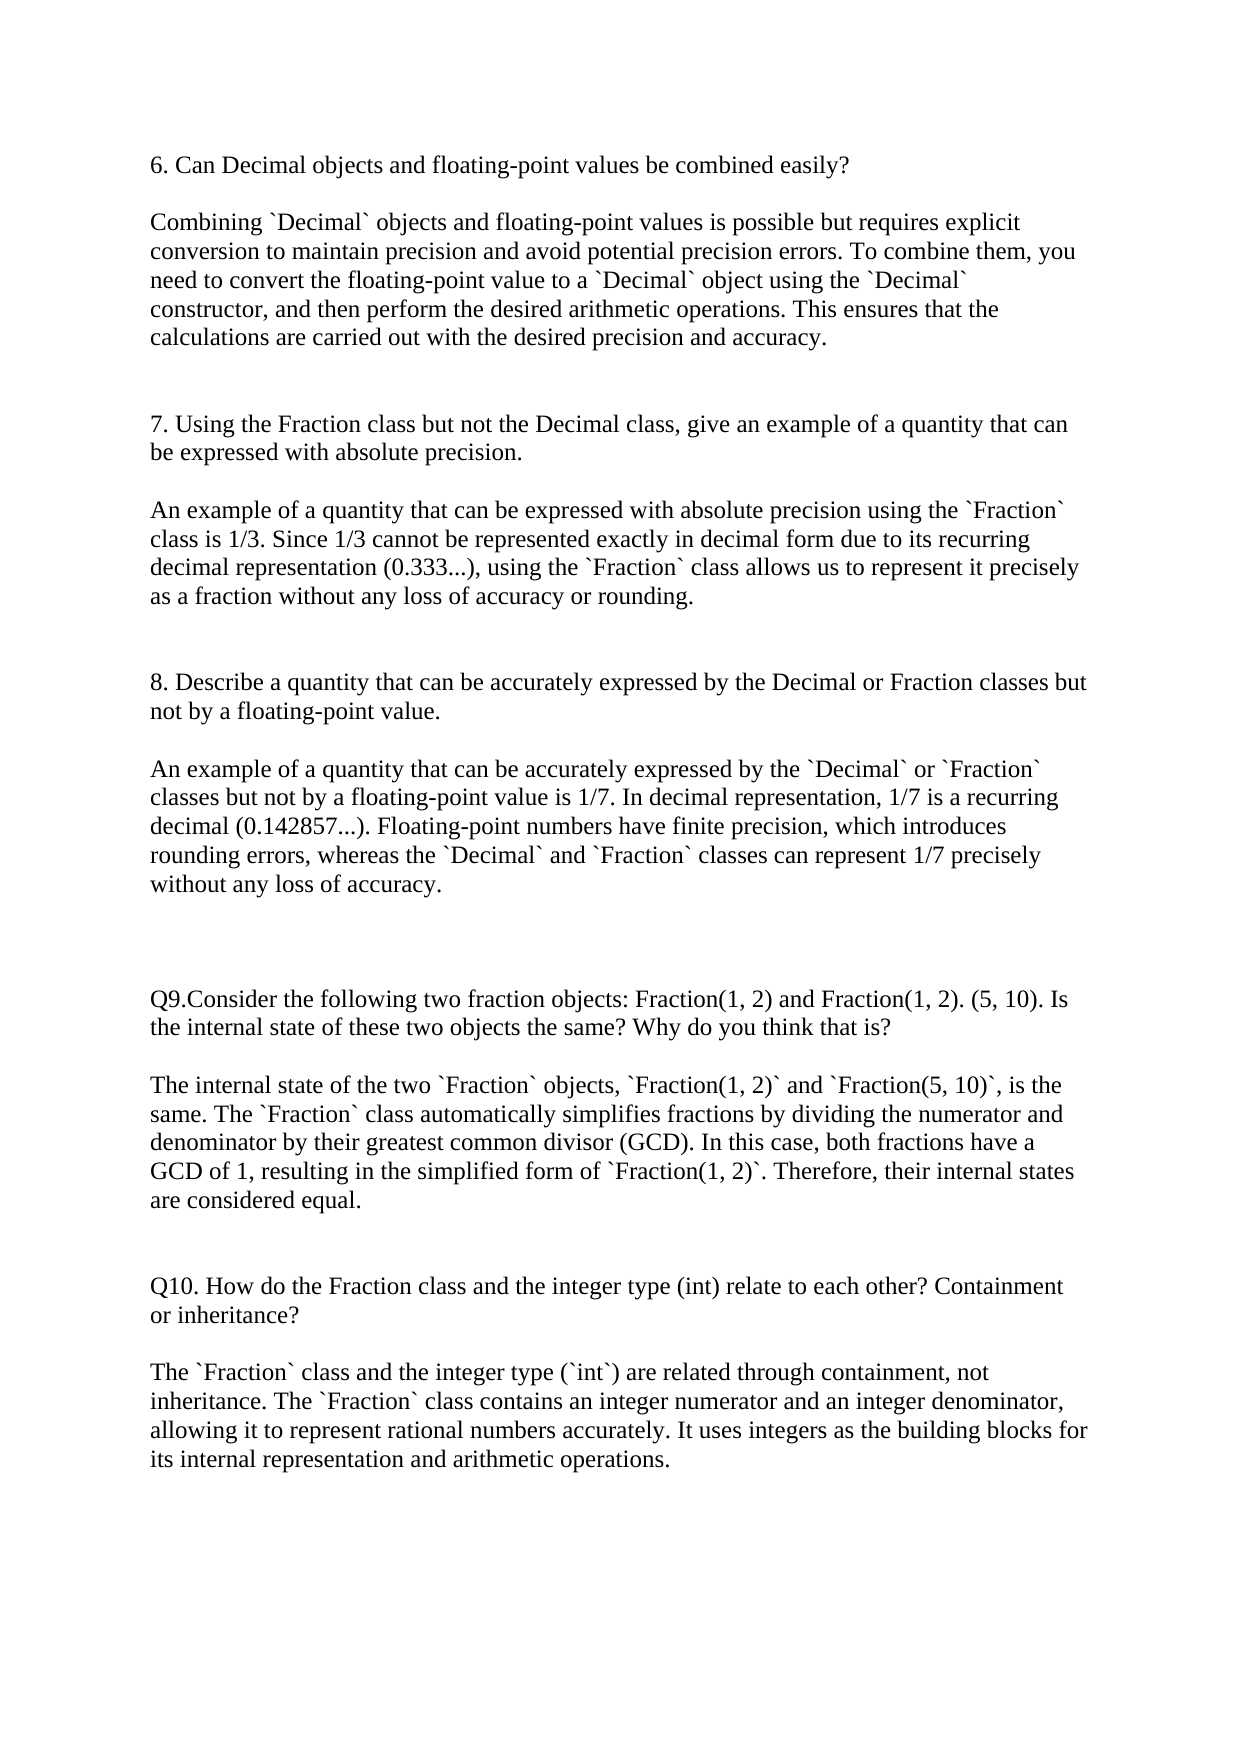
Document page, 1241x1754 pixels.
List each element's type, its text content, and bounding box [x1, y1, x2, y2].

text 8. Describe a quantity that can be accurately expressed by the Decimal or Fraction classes but not by a floating-point value. [150, 667, 1090, 725]
text Combining `Decimal` objects and floating-point values is possible but requires explicit conversion to maintain precision and avoid potential precision errors. To combine them, you need to convert the floating-point value to a `Decimal` object using the `Decimal` constructor, and then perform the desired arithmetic operations. This ensures that the calculations are carried out with the desired precision and accuracy. [150, 207, 1090, 351]
text The `Fraction` class and the integer type (`int`) are related through containment, not inheritance. The `Fraction` class contains an integer numerator and an integer denominator, allowing it to represent rational numbers accurately. It uses integers as the building blocks for its internal representation and arithmetic operations. [150, 1357, 1090, 1472]
text 7. Using the Fraction class but not the Decimal class, give an example of a quantity that can be expressed with absolute precision. [150, 409, 1090, 466]
text Q9.Consider the following two fraction objects: Fraction(1, 2) and Fraction(1, 2). (5, 10). Is the internal state of these two objects the same? Why do you think that is? [150, 984, 1090, 1041]
text An example of a quantity that can be expressed with absolute precision using the `Fraction` class is 1/3. Since 1/3 cannot be represented exactly in decimal form due to its recurring decimal representation (0.333...), using the `Fraction` class allows us to represent it precisely as a fraction without any loss of accuracy or rounding. [150, 495, 1090, 610]
text The internal state of the two `Fraction` objects, `Fraction(1, 2)` and `Fraction(5, 10)`, is the same. The `Fraction` class automatically simplifies fractions by dividing the numerator and denominator by their greatest common divisor (GCD). In this case, both fractions have a GCD of 1, resulting in the simplified form of `Fraction(1, 2)`. Therefore, their internal states are considered equal. [150, 1070, 1090, 1214]
text Q10. How do the Fraction class and the integer type (int) relate to each other? Containment or inheritance? [150, 1271, 1090, 1329]
text 6. Can Decimal objects and floating-point values be combined easily? [150, 150, 1090, 179]
text An example of a quantity that can be accurately expressed by the `Decimal` or `Fraction` classes but not by a floating-point value is 1/7. In decimal representation, 1/7 is a recurring decimal (0.142857...). Floating-point numbers have finite precision, which introduces rounding errors, whereas the `Decimal` and `Fraction` classes can represent 1/7 precisely without any loss of accuracy. [150, 754, 1090, 897]
